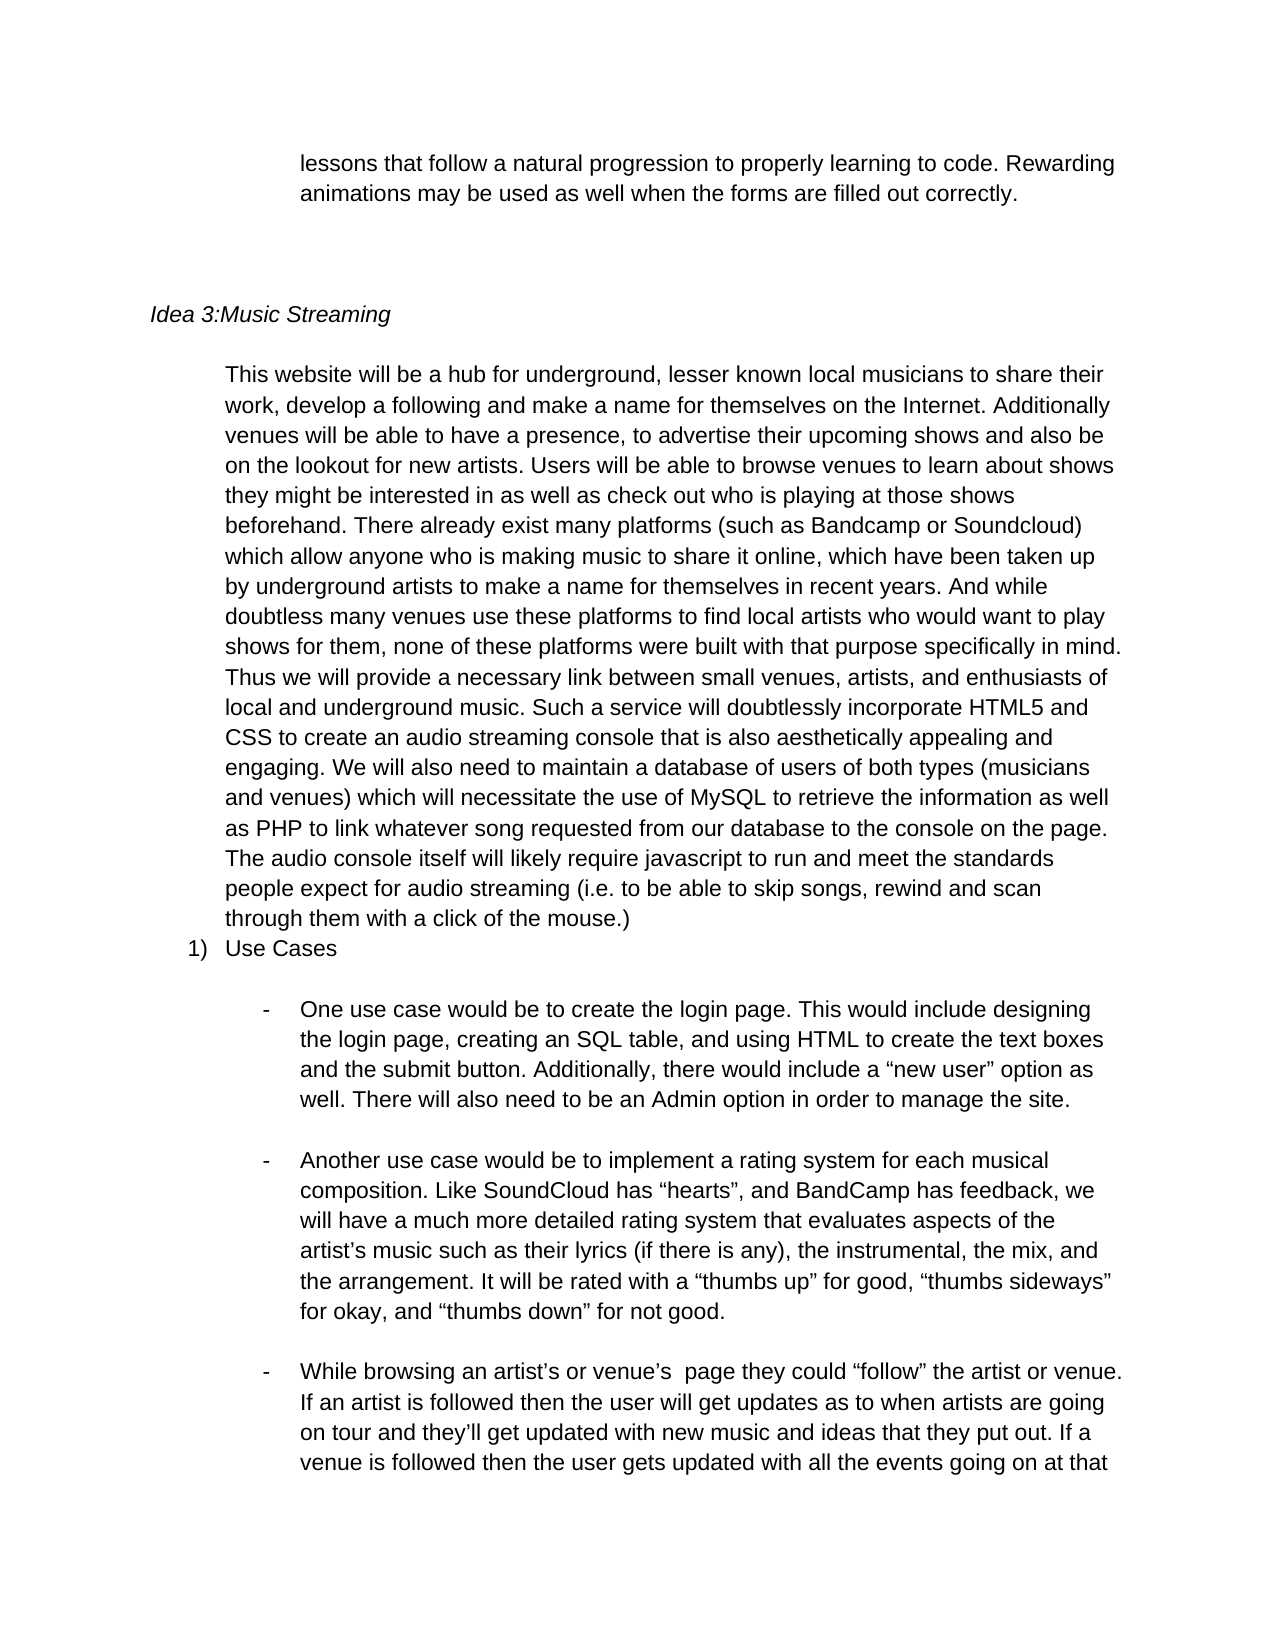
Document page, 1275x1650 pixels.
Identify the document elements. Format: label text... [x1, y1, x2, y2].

list Use Cases [187, 935, 1125, 962]
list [262, 1358, 1125, 1475]
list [262, 150, 1125, 207]
text Idea 3:Music Streaming [150, 301, 1125, 327]
list One use case would be to create the login page. This would include designing the login page, creating an SQL table, and using HTML to create the text boxes and the submit button. Additionally, there would include a “new user” option as well. There will also need to be an Admin option in order to manage the site. [262, 996, 1125, 1113]
text This website will be a hub for underground, lesser known local musicians to share their work, develop a following and make a name for themselves on the Internet. Additionally venues will be able to have a presence, to advertise their upcoming shows and also be on the lookout for new artists. Users will be able to browse venues to learn about shows they might be interested in as well as check out who is playing at those shows beforehand. There already exist many platforms (such as Bandcamp or Soundcloud) which allow anyone who is making music to share it online, which have been taken up by underground artists to make a name for themselves in recent years. And while doubtless many venues use these platforms to find local artists who would want to play shows for them, none of these platforms were built with that purpose specifically in mind. Thus we will provide a necessary link between small venues, artists, and enthusiasts of local and underground music. Such a service will doubtlessly incorporate HTML5 and CSS to create an audio streaming console that is also aesthetically appealing and engaging. We will also need to maintain a database of users of both types (musicians and venues) which will necessitate the use of MySQL to retrieve the information as well as PHP to link whatever song requested from our database to the console on the page. The audio console itself will likely require javascript to run and meet the standards people expect for audio streaming (i.e. to be able to skip songs, rewind and scan through them with a click of the mouse.) [225, 361, 1125, 932]
list Another use case would be to implement a rating system for each musical composition. Like SoundCloud has “hearts”, and BandCamp has feedback, we will have a much more detailed rating system that evaluates aspects of the artist’s music such as their lyrics (if there is any), the instrumental, the mix, and the arrangement. It will be rated with a “thumbs up” for good, “thumbs sideways” for okay, and “thumbs down” for not good. [262, 1147, 1125, 1324]
